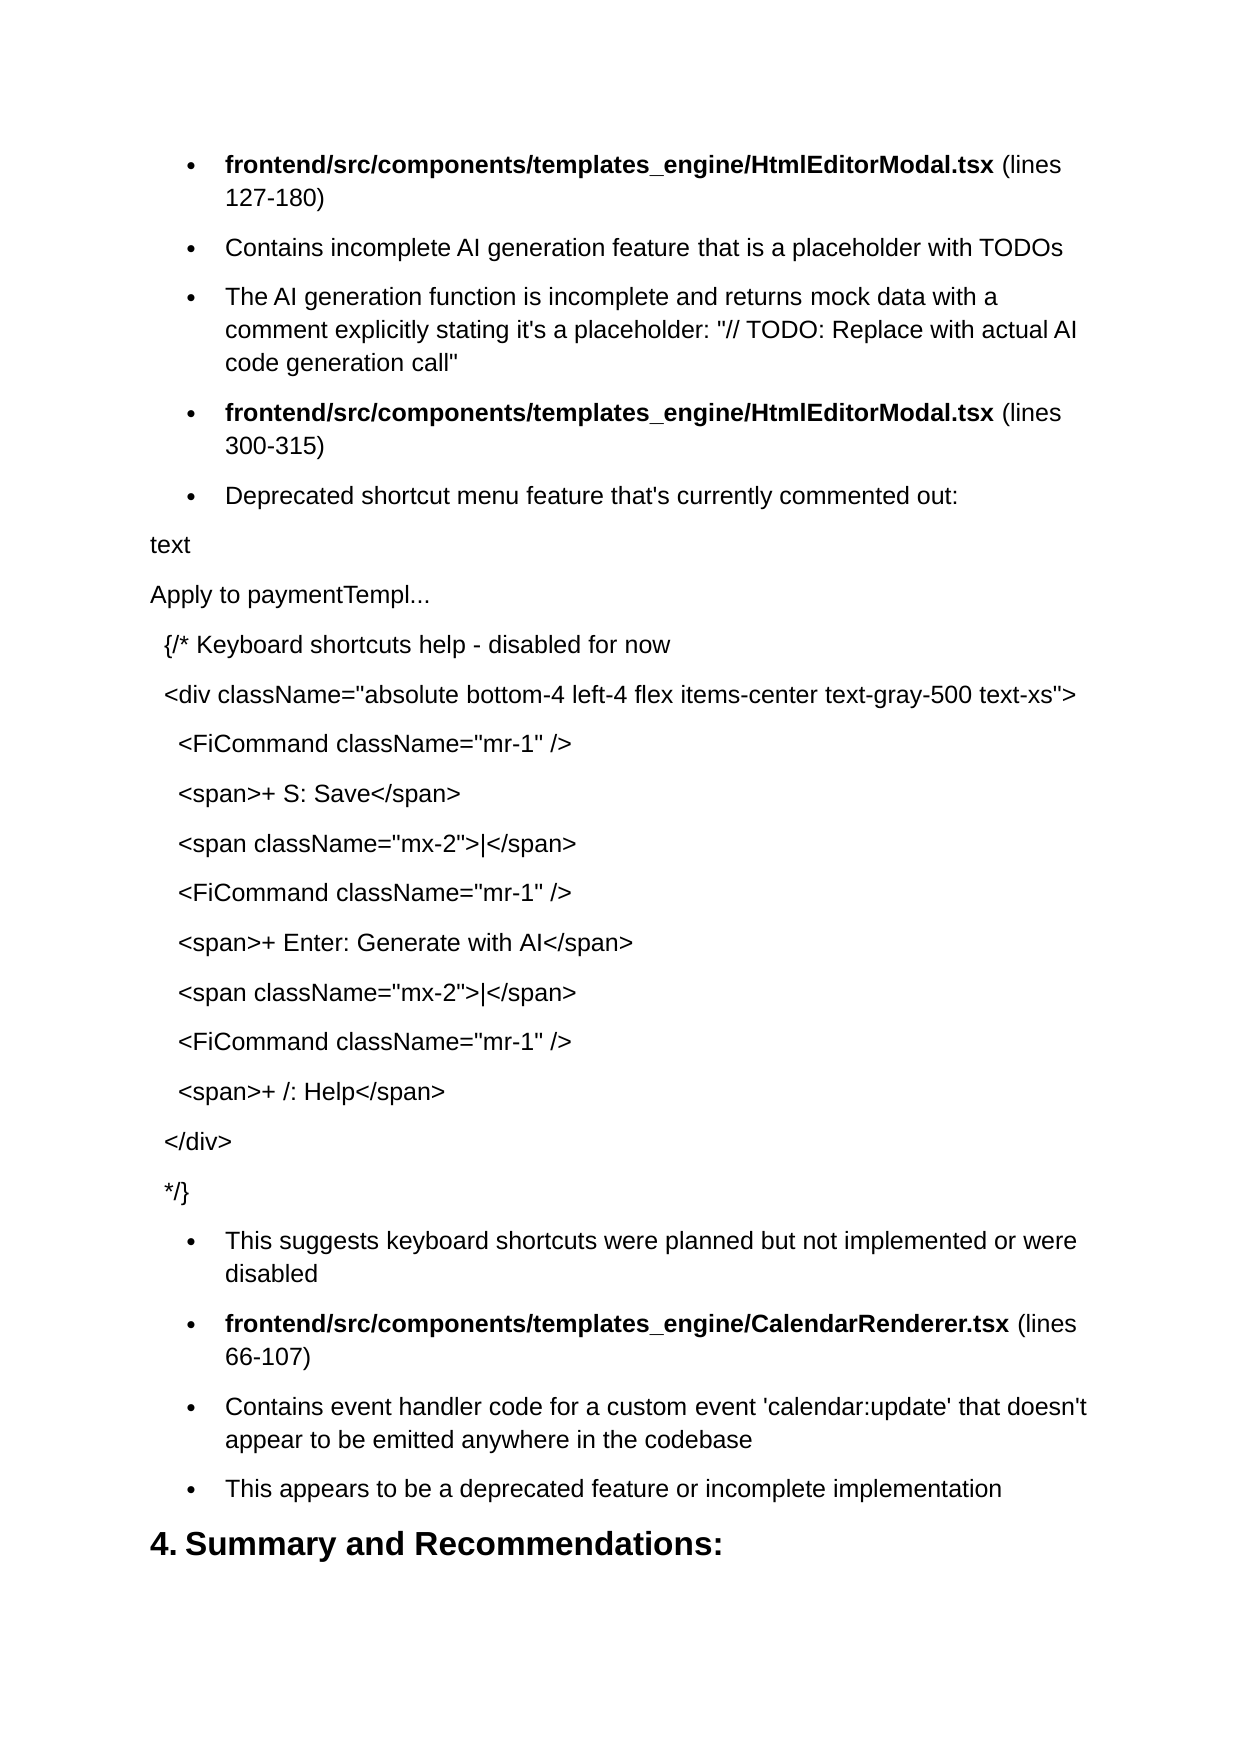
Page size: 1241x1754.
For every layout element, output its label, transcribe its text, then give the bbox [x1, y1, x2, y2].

list Contains incomplete AI generation feature that is a placeholder with TODOs [187, 233, 1090, 261]
list frontend/src/components/templates_engine/HtmlEditorModal.tsx (lines 127-180) [187, 150, 1090, 212]
text <span>+ S: Save</span> [150, 779, 1090, 808]
text <span className="mx-2">|</span> [150, 978, 1090, 1006]
list This appears to be a deprecated feature or incomplete implementation [187, 1474, 1090, 1503]
list The AI generation function is incomplete and returns mock data with a comment explicitly stating it's a placeholder: "// TODO: Replace with actual AI code generation call" [187, 282, 1090, 377]
text text [150, 531, 1090, 559]
text 4. Summary and Recommendations: [150, 1524, 1090, 1562]
text </div> [150, 1127, 1090, 1156]
text {/* Keyboard shortcuts help - disabled for now [150, 630, 1090, 659]
list frontend/src/components/templates_engine/HtmlEditorModal.tsx (lines 300-315) [187, 398, 1090, 460]
text <span className="mx-2">|</span> [150, 829, 1090, 857]
text <div className="absolute bottom-4 left-4 flex items-center text-gray-500 text-xs"> [150, 679, 1090, 708]
list This suggests keyboard shortcuts were planned but not implemented or were disabled [187, 1226, 1090, 1288]
list Contains event handler code for a custom event 'calendar:update' that doesn't appear to be emitted anywhere in the codebase [187, 1392, 1090, 1453]
list frontend/src/components/templates_engine/CalendarRenderer.tsx (lines 66-107) [187, 1309, 1090, 1371]
text */} [150, 1176, 1090, 1205]
text <FiCommand className="mr-1" /> [150, 729, 1090, 758]
text <span>+ /: Help</span> [150, 1077, 1090, 1106]
list Deprecated shortcut menu feature that's currently commented out: [187, 481, 1090, 509]
text <span>+ Enter: Generate with AI</span> [150, 928, 1090, 957]
text <FiCommand className="mr-1" /> [150, 878, 1090, 907]
text <FiCommand className="mr-1" /> [150, 1027, 1090, 1056]
text Apply to paymentTempl... [150, 580, 1090, 609]
